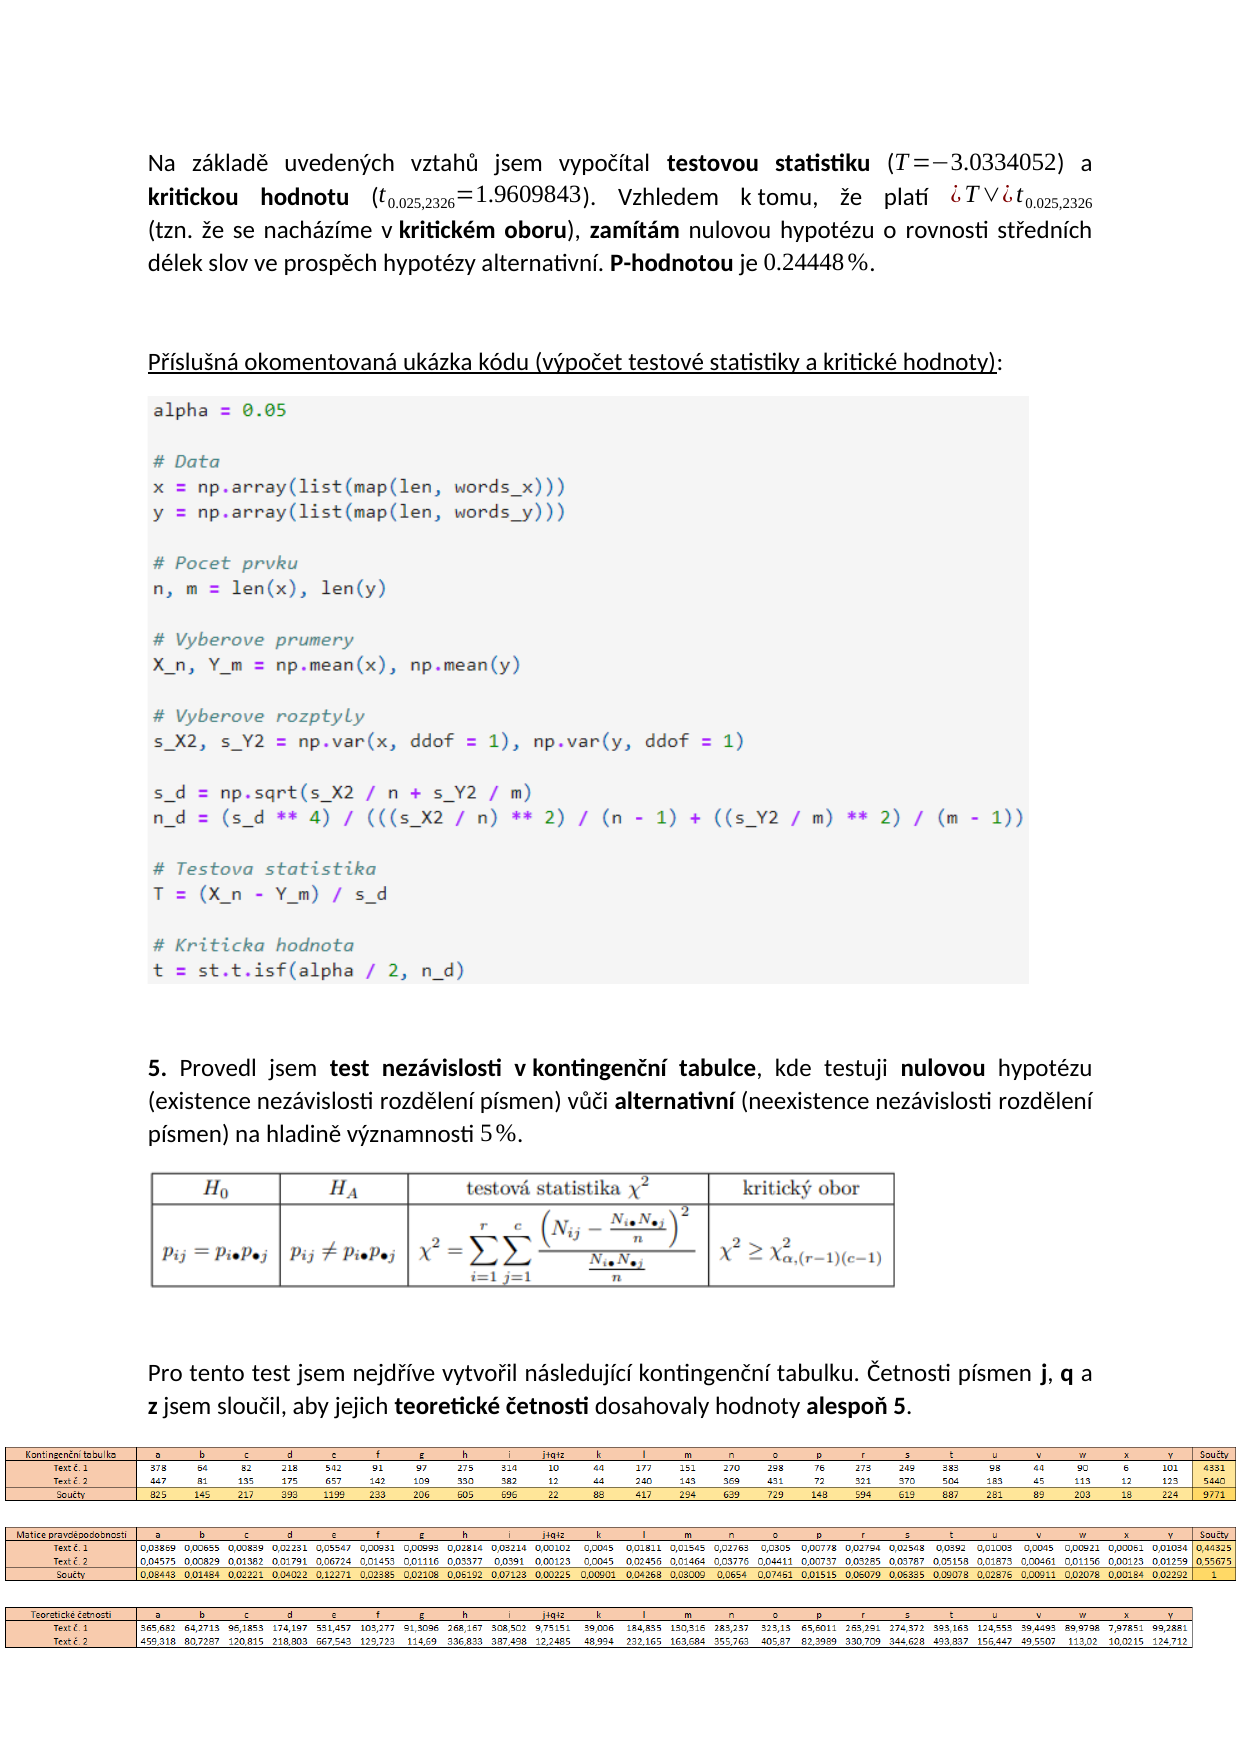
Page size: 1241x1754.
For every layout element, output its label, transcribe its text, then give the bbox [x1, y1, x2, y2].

picture [147, 396, 1029, 984]
picture [0, 1440, 1239, 1652]
text Na základě uvedených vztahů jsem vypočítal testovou statistiku () a kritickou hodnotu (). Vzhledem k tomu, že platí (tzn. že se nacházíme v kritickém oboru), zamítám nulovou hypotézu o rovnosti středních délek slov ve prospěch hypotézy alternativní. P-hodnotou je . [148, 148, 1093, 278]
text Příslušná okomentovaná ukázka kódu (výpočet testové statistiky a kritické hodnoty): [148, 346, 1093, 377]
text 5. Provedl jsem test nezávislosti v kontingenční tabulce, kde testuji nulovou hypotézu (existence nezávislosti rozdělení písmen) vůči alternativní (neexistence nezávislosti rozdělení písmen) na hladině významnosti . [148, 1052, 1093, 1148]
text Pro tento test jsem nejdříve vytvořil následující kontingenční tabulku. Četnosti písmen j, q a z jsem sloučil, aby jejich teoretické četnosti dosahovaly hodnoty alespoň 5. [148, 1357, 1093, 1420]
picture [147, 1167, 895, 1289]
